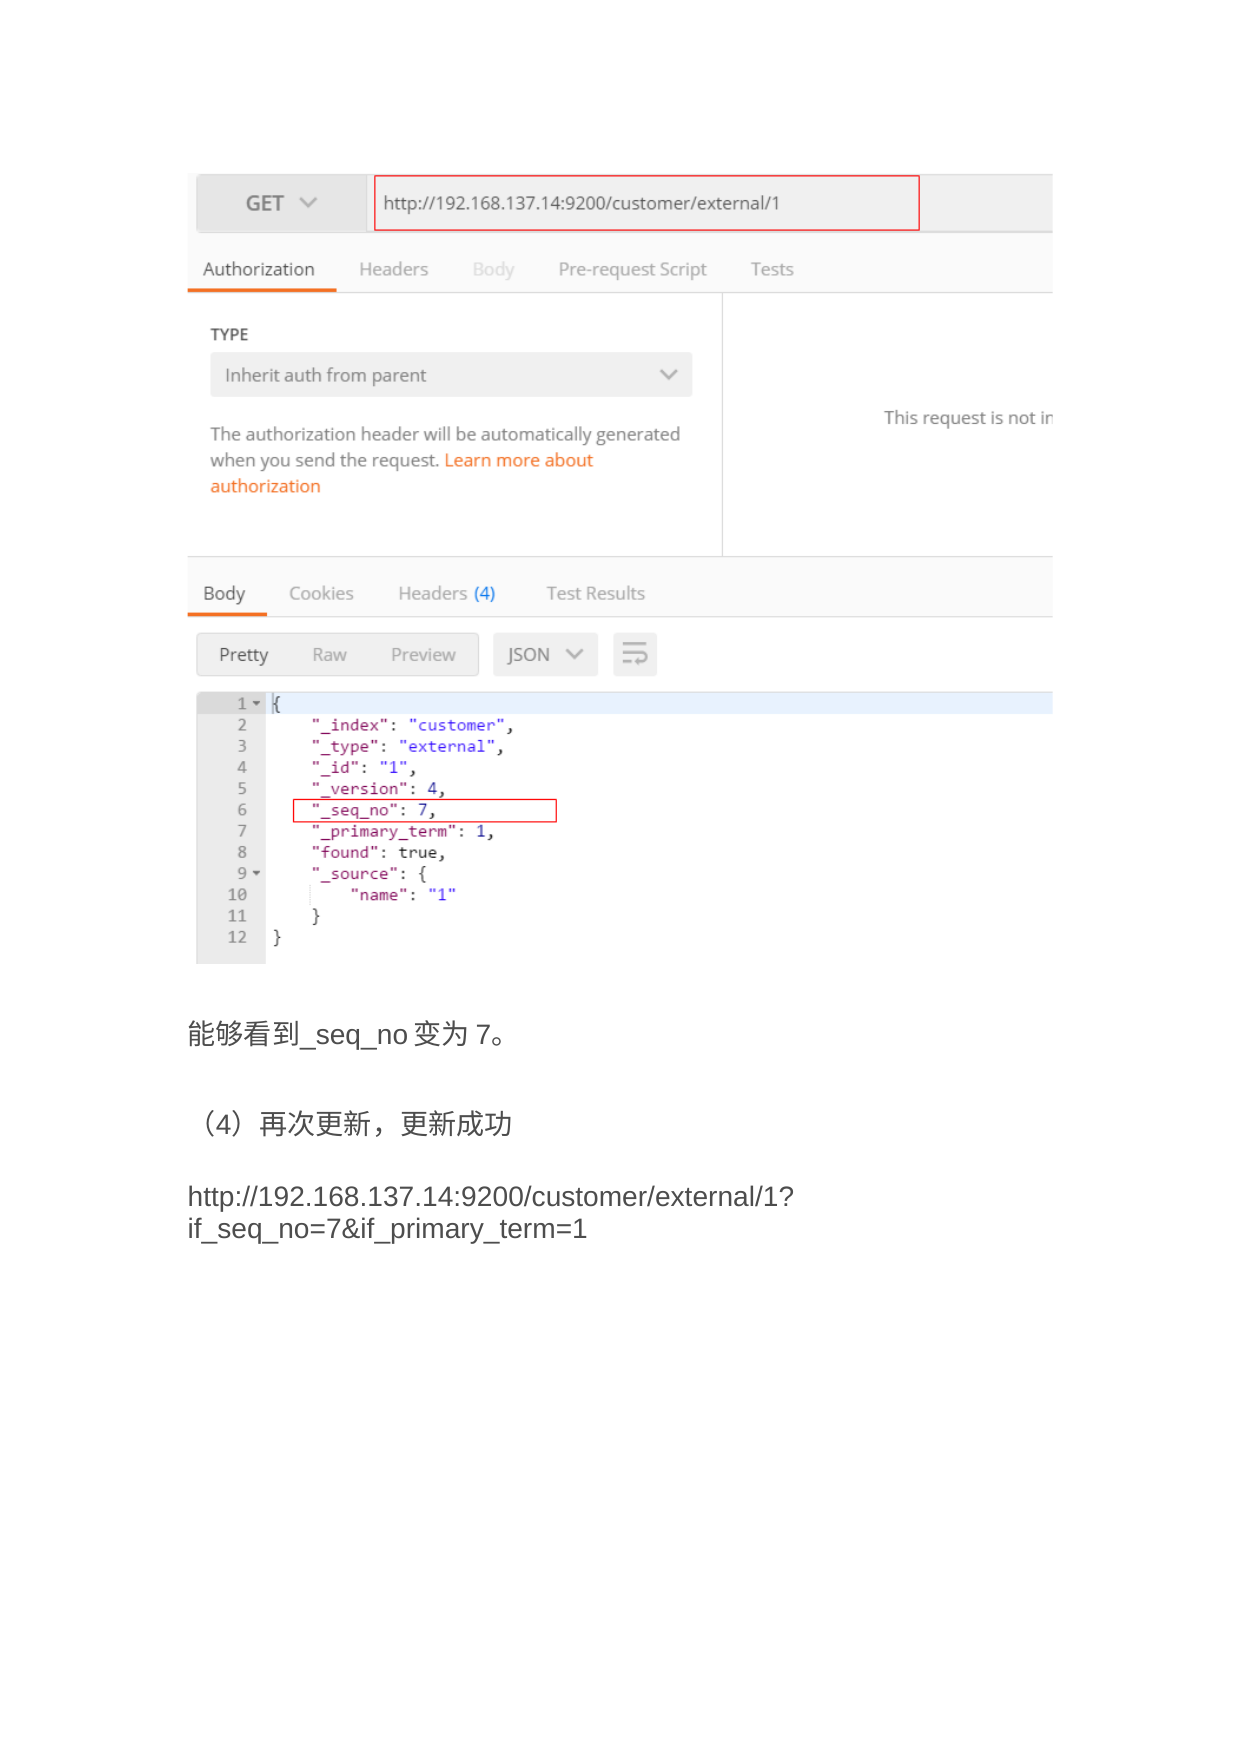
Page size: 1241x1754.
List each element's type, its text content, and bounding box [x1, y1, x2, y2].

picture [187, 173, 1053, 964]
text http://192.168.137.14:9200/customer/external/1?if_seq_no=7&if_primary_term=1 [187, 1179, 1053, 1244]
text 能够看到_seq_no变为7。 [187, 999, 1053, 1064]
text （4）再次更新，更新成功 [187, 1089, 1053, 1154]
